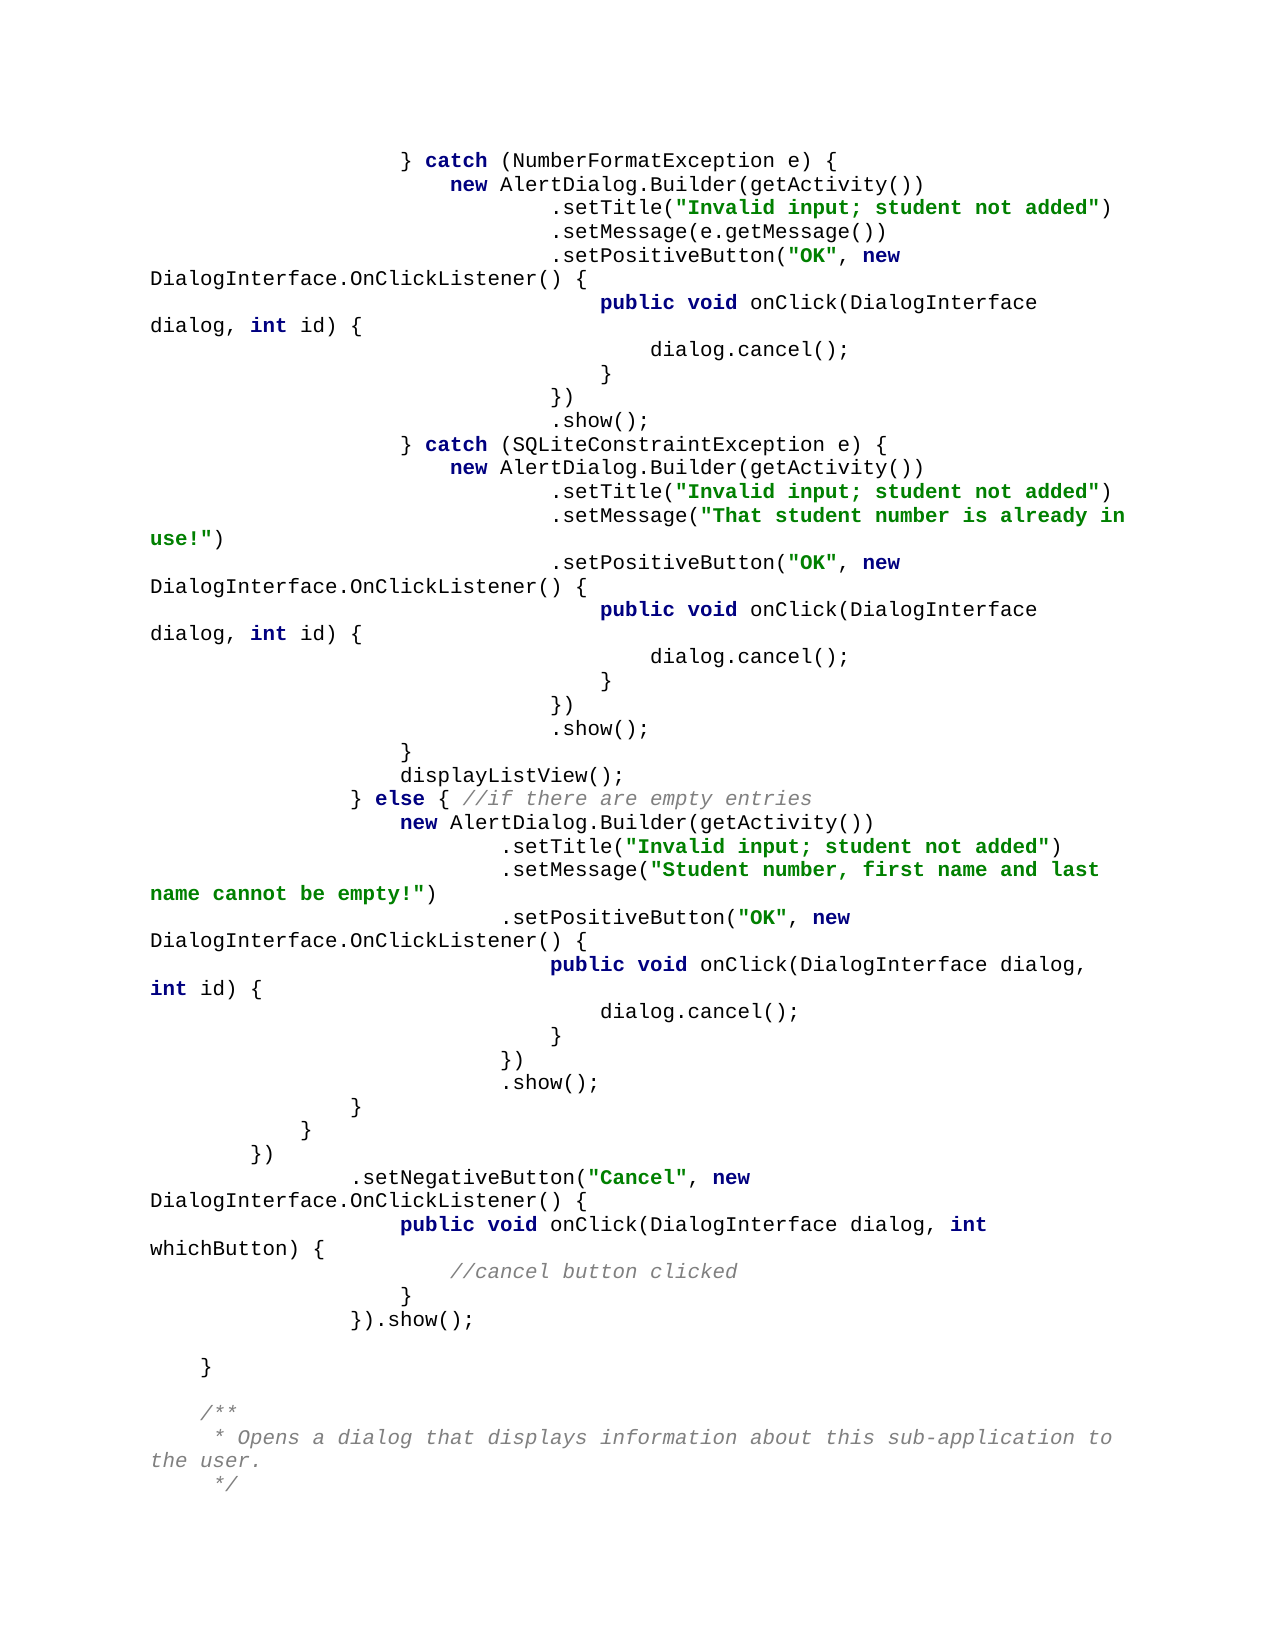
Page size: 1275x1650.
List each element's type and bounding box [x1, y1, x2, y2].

text [150, 150, 1125, 1498]
